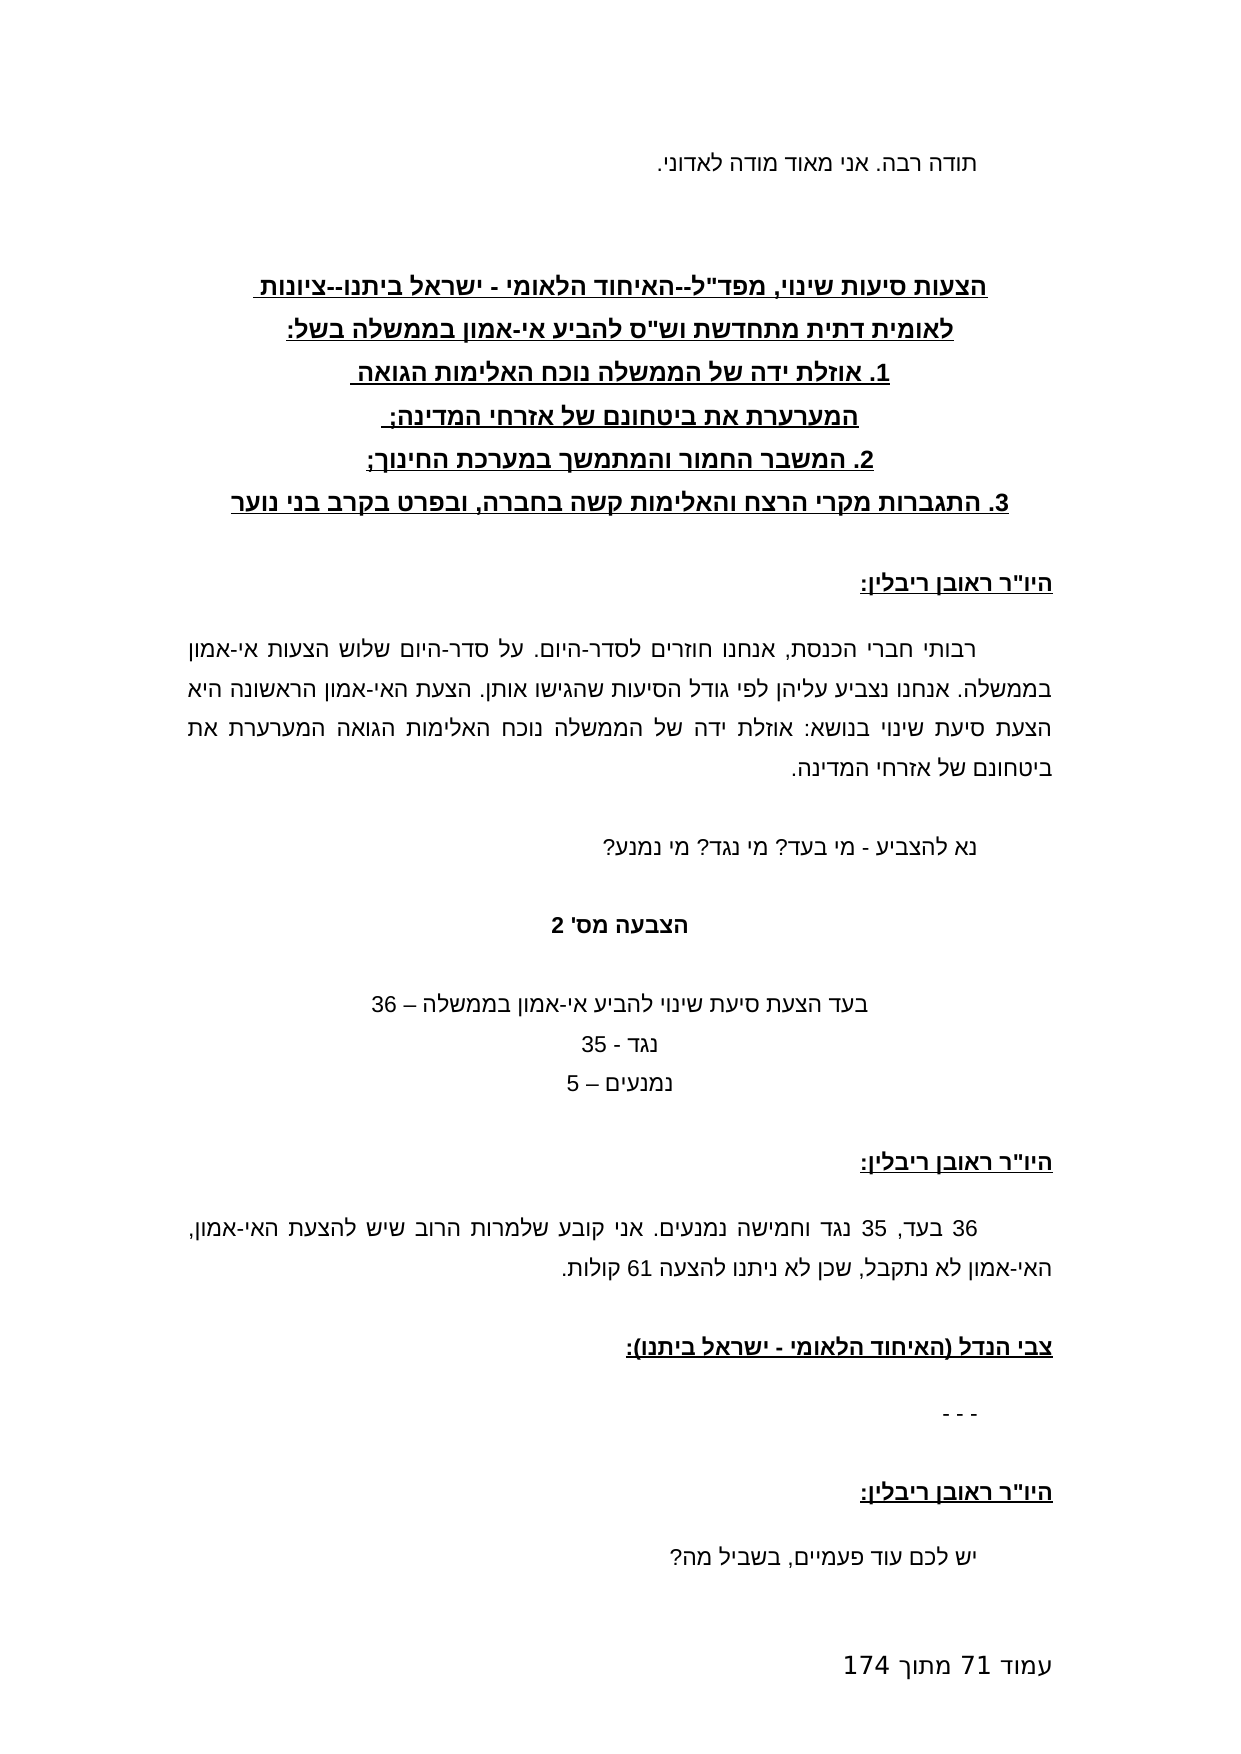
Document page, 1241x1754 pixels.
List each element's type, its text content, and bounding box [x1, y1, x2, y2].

text בעד הצעת סיעת שינוי להביע אי-אמון בממשלה – 36 [187, 991, 1053, 1018]
text 2. המשבר החמור והמתמשך במערכת החינוך; [187, 444, 1053, 473]
text היו"ר ראובן ריבלין: [187, 1149, 1053, 1176]
text - - - [187, 1399, 978, 1426]
text היו"ר ראובן ריבלין: [187, 570, 1053, 597]
text נא להצביע - מי בעד? מי נגד? מי נמנע? [187, 833, 1053, 860]
text תודה רבה. אני מאוד מודה לאדוני. [187, 150, 1053, 176]
text נגד - 35 [187, 1031, 1053, 1057]
text הצבעה מס' 2 [187, 912, 1053, 939]
text היו"ר ראובן ריבלין: [187, 1478, 1053, 1505]
text צבי הנדל (האיחוד הלאומי - ישראל ביתנו): [187, 1334, 1053, 1360]
text 36 בעד, 35 נגד וחמישה נמנעים. אני קובע שלמרות הרוב שיש להצעת האי-אמון, האי-אמון לא נתקבל, שכן לא ניתנו להצעה 61 קולות. [187, 1215, 1053, 1281]
text הצעות סיעות שינוי, מפד"ל--האיחוד הלאומי - ישראל ביתנו--ציונות לאומית דתית מתחדשת וש"ס להביע אי-אמון בממשלה בשל: [187, 272, 1053, 344]
text 3. התגברות מקרי הרצח והאלימות קשה בחברה, ובפרט בקרב בני נוער [187, 488, 1053, 516]
text רבותי חברי הכנסת, אנחנו חוזרים לסדר-היום. על סדר-היום שלוש הצעות אי-אמון בממשלה. אנחנו נצביע עליהן לפי גודל הסיעות שהגישו אותן. הצעת האי-אמון הראשונה היא הצעת סיעת שינוי בנושא: אוזלת ידה של הממשלה נוכח האלימות הגואה המערערת את ביטחונם של אזרחי המדינה. [187, 636, 1053, 781]
text נמנעים – 5 [187, 1070, 1053, 1097]
text יש לכם עוד פעמיים, בשביל מה? [187, 1544, 1053, 1571]
text 1. אוזלת ידה של הממשלה נוכח האלימות הגואה המערערת את ביטחונם של אזרחי המדינה; [187, 358, 1053, 430]
